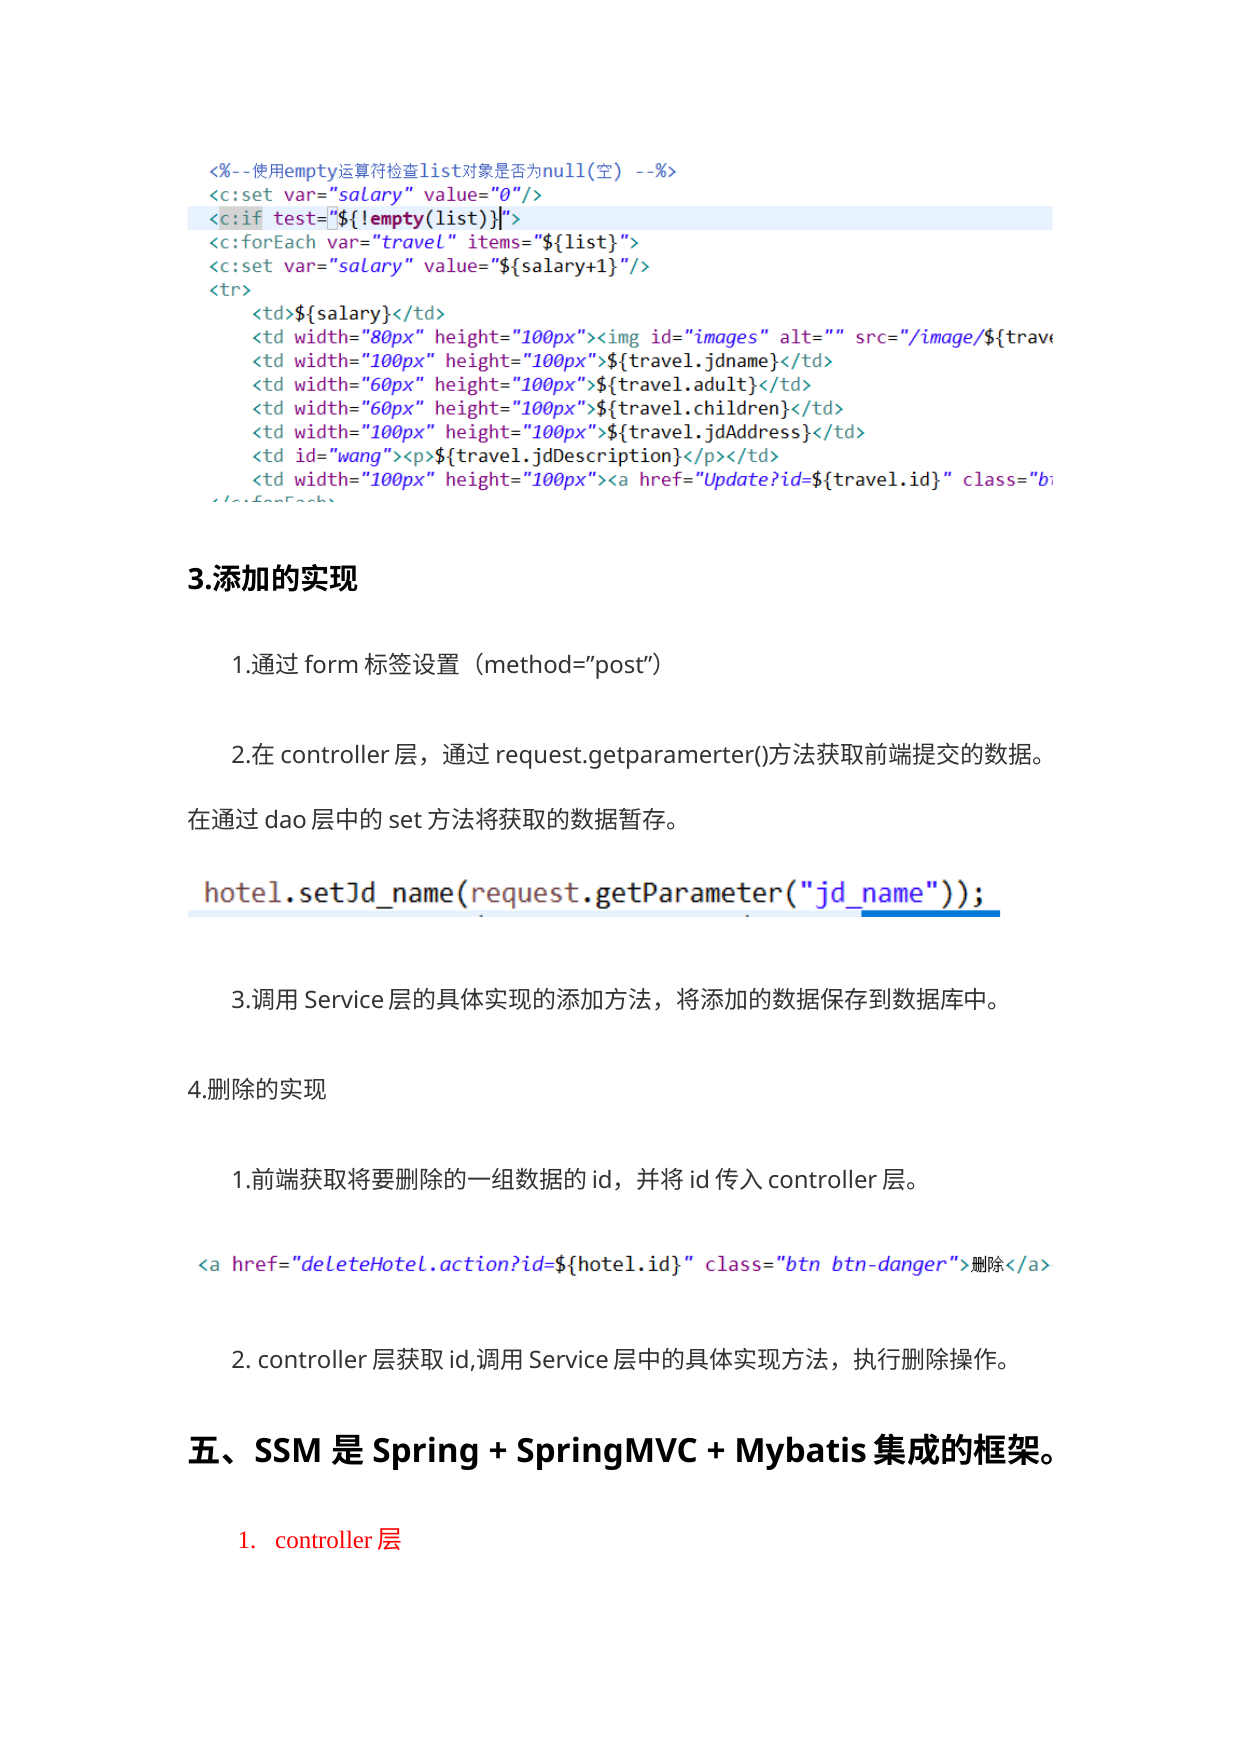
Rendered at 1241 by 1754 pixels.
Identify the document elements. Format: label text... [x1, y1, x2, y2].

picture [187, 875, 1001, 917]
text 3.调用Service层的具体实现的添加方法，将添加的数据保存到数据库中。 [187, 966, 1053, 1031]
subtitle 五、SSM 是 Spring + SpringMVC + Mybatis集成的框架。 [187, 1416, 1053, 1481]
subtitle 3.添加的实现 [187, 544, 1053, 609]
text 1.前端获取将要删除的一组数据的id，并将id传入controller层。 [187, 1146, 1053, 1211]
list controller层 [187, 1505, 1053, 1570]
text 4.删除的实现 [187, 1056, 1053, 1121]
text 1.通过form标签设置（method=”post”） [187, 631, 1053, 696]
text 2. controller层获取id,调用Service层中的具体实现方法，执行删除操作。 [187, 1326, 1053, 1391]
picture [187, 162, 1053, 502]
text 2.在controller层，通过request.getparamerter()方法获取前端提交的数据。在通过dao层中的set方法将获取的数据暂存。 [187, 721, 1053, 851]
picture [187, 1235, 1053, 1292]
